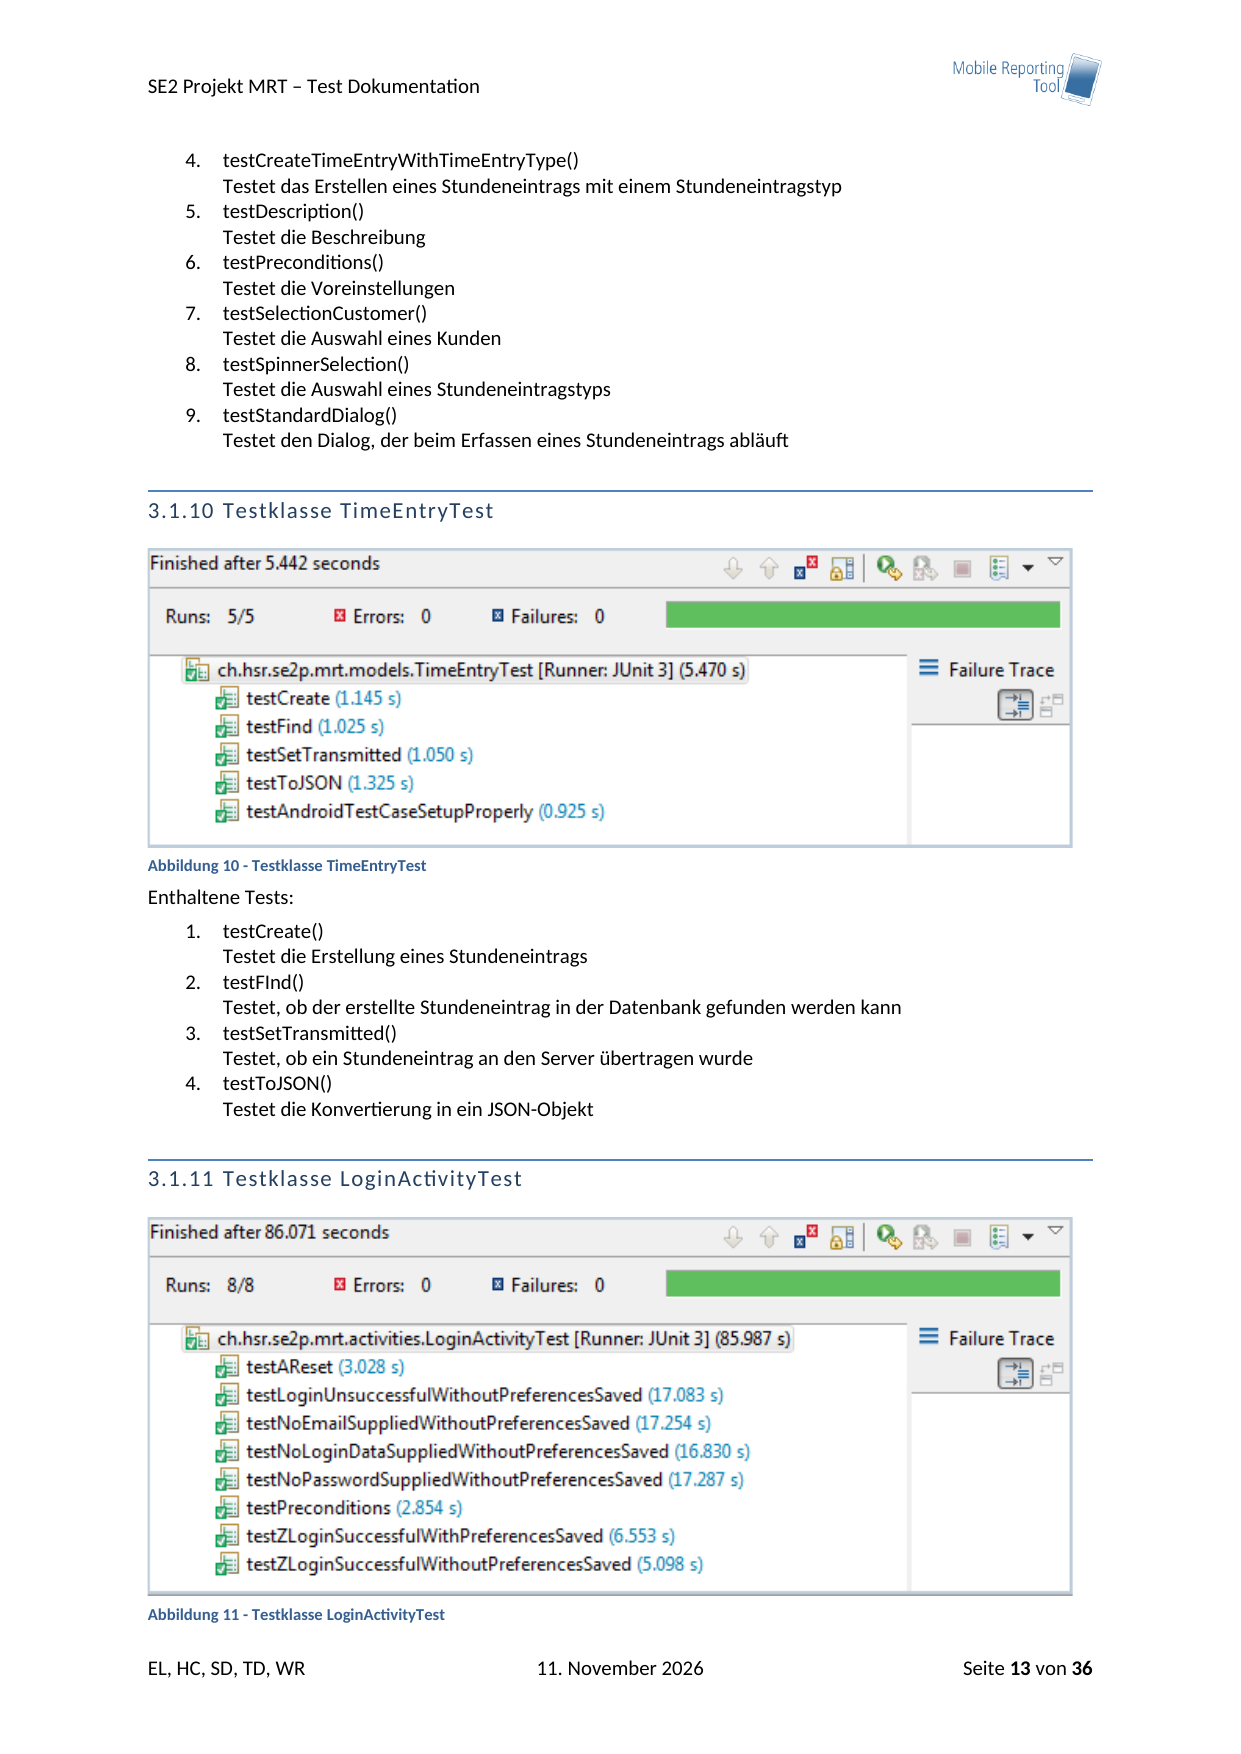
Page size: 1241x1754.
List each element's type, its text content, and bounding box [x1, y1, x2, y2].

text Enthaltene Tests: [148, 884, 1093, 910]
list testFInd() Testet, ob der erstellte Stundeneintrag in der Datenbank gefunden werden kann [185, 969, 1093, 1020]
list testPreconditions() Testet die Voreinstellungen [185, 249, 1093, 300]
list testSpinnerSelection() Testet die Auswahl eines Stundeneintragstyps [185, 351, 1093, 402]
subtitle Testklasse LoginActivityTest [148, 1161, 1093, 1193]
picture [147, 548, 1073, 848]
list testSetTransmitted() Testet, ob ein Stundeneintrag an den Server übertragen wurde [185, 1020, 1093, 1071]
list testSelectionCustomer() Testet die Auswahl eines Kunden [185, 300, 1093, 351]
subtitle Testklasse TimeEntryTest [148, 492, 1093, 524]
list testCreate() Testet die Erstellung eines Stundeneintrags [185, 918, 1093, 969]
picture [147, 1217, 1073, 1596]
list testStandardDialog() Testet den Dialog, der beim Erfassen eines Stundeneintrags abläuft [185, 402, 1093, 453]
picture [946, 48, 1103, 109]
list testToJSON() Testet die Konvertierung in ein JSON-Objekt [185, 1071, 1093, 1121]
list testCreateTimeEntryWithTimeEntryType() Testet das Erstellen eines Stundeneintrags mit einem Stundeneintragstyp [185, 148, 1093, 198]
list testDescription() Testet die Beschreibung [185, 198, 1093, 249]
text Abbildung 10 - Testklasse TimeEntryTest [148, 856, 1093, 876]
text Abbildung 11 - Testklasse LoginActivityTest [148, 1604, 1093, 1624]
